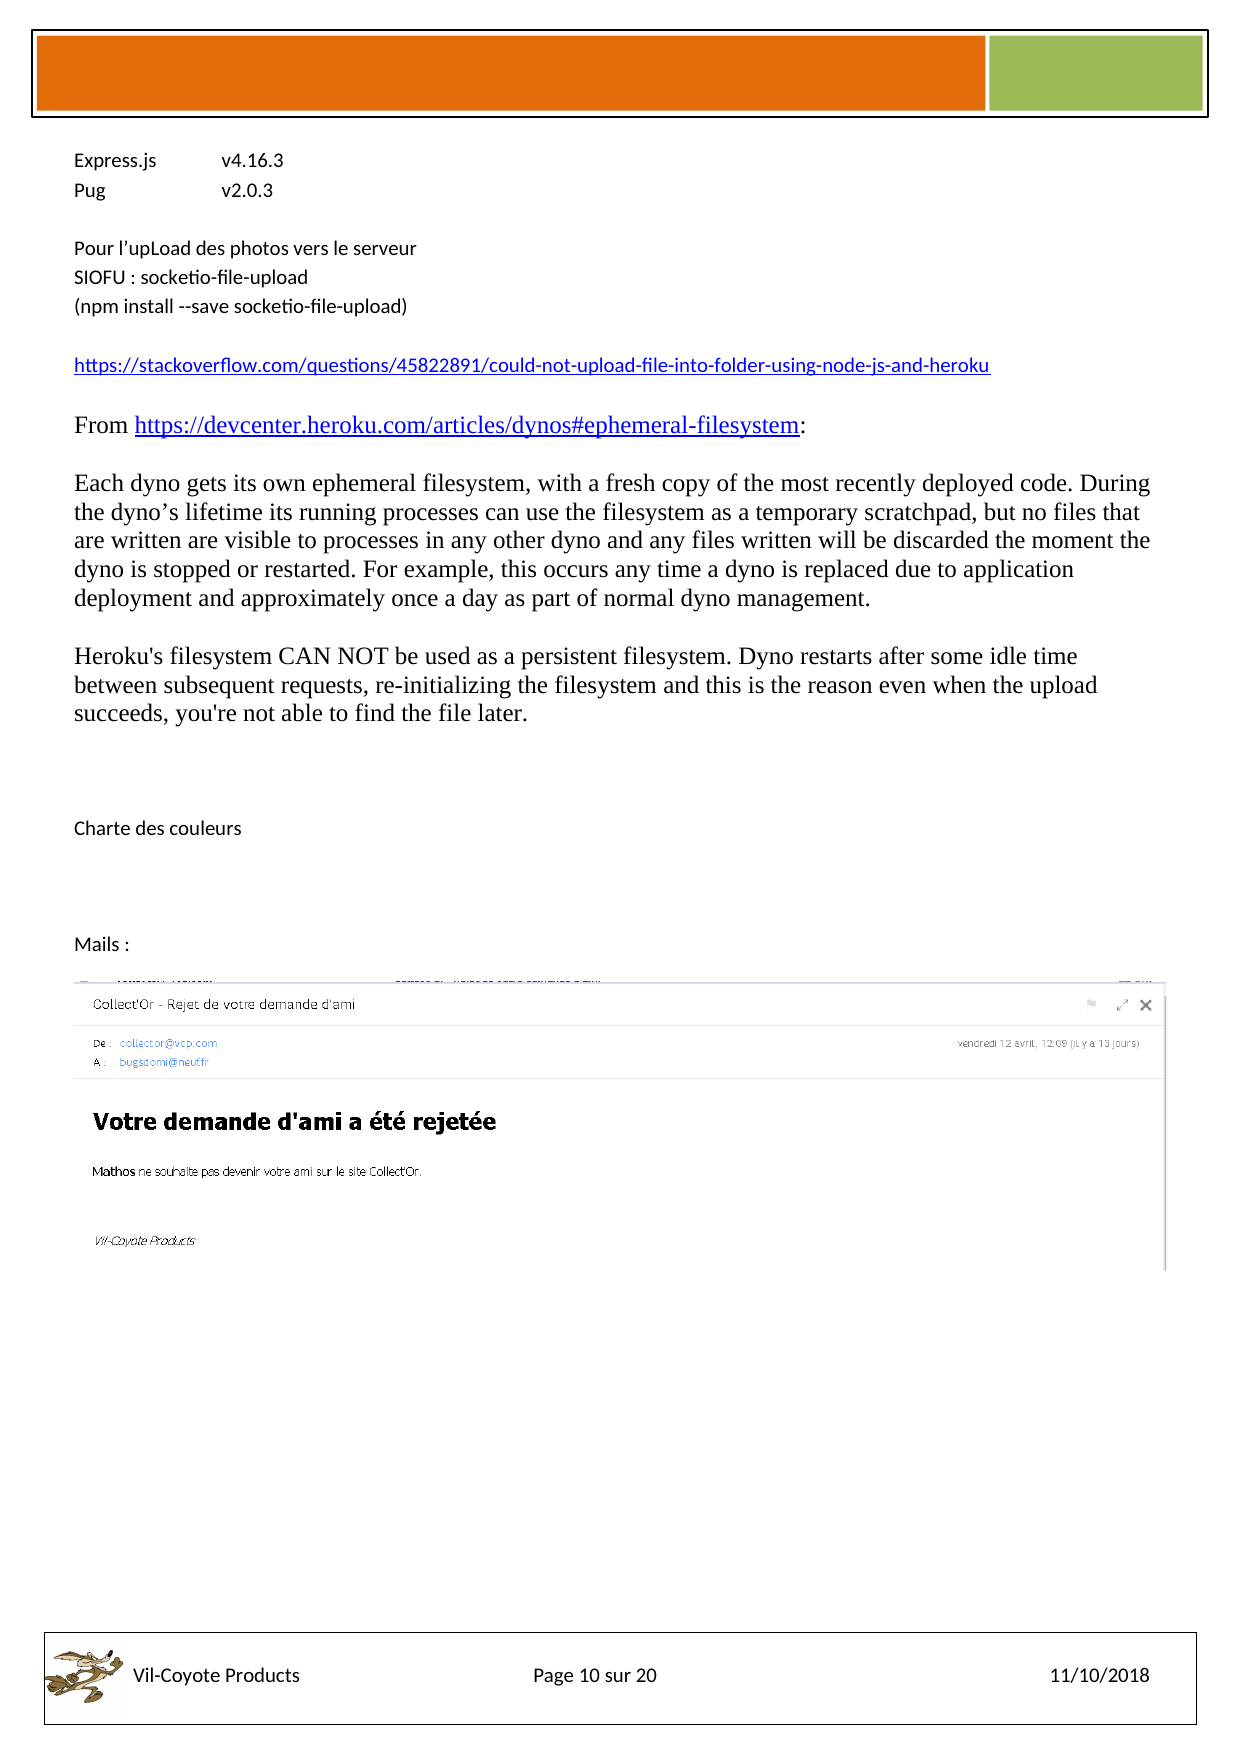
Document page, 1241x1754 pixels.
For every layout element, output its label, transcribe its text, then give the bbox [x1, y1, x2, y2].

text Pour l’upLoad des photos vers le serveur [74, 235, 1167, 261]
text Charte des couleurs [74, 815, 1167, 840]
picture [73, 981, 1167, 1271]
text Pug v2.0.3 [74, 177, 1167, 202]
text Mails : [74, 931, 1167, 957]
picture [45, 1636, 126, 1716]
text Express.js v4.16.3 [74, 148, 1167, 173]
text (npm install --save socketio-file-upload) [74, 293, 1167, 319]
text From https://devcenter.heroku.com/articles/dynos#ephemeral-filesystem: [74, 410, 1167, 439]
text SIOFU : socketio-file-upload [74, 264, 1167, 290]
text Heroku's filesystem CAN NOT be used as a persistent filesystem. Dyno restarts after some idle time between subsequent requests, re-initializing the filesystem and this is the reason even when the upload succeeds, you're not able to find the file later. [74, 641, 1167, 727]
text https://stackoverflow.com/questions/45822891/could-not-upload-file-into-folder-using-node-js-and-heroku [74, 352, 1167, 377]
